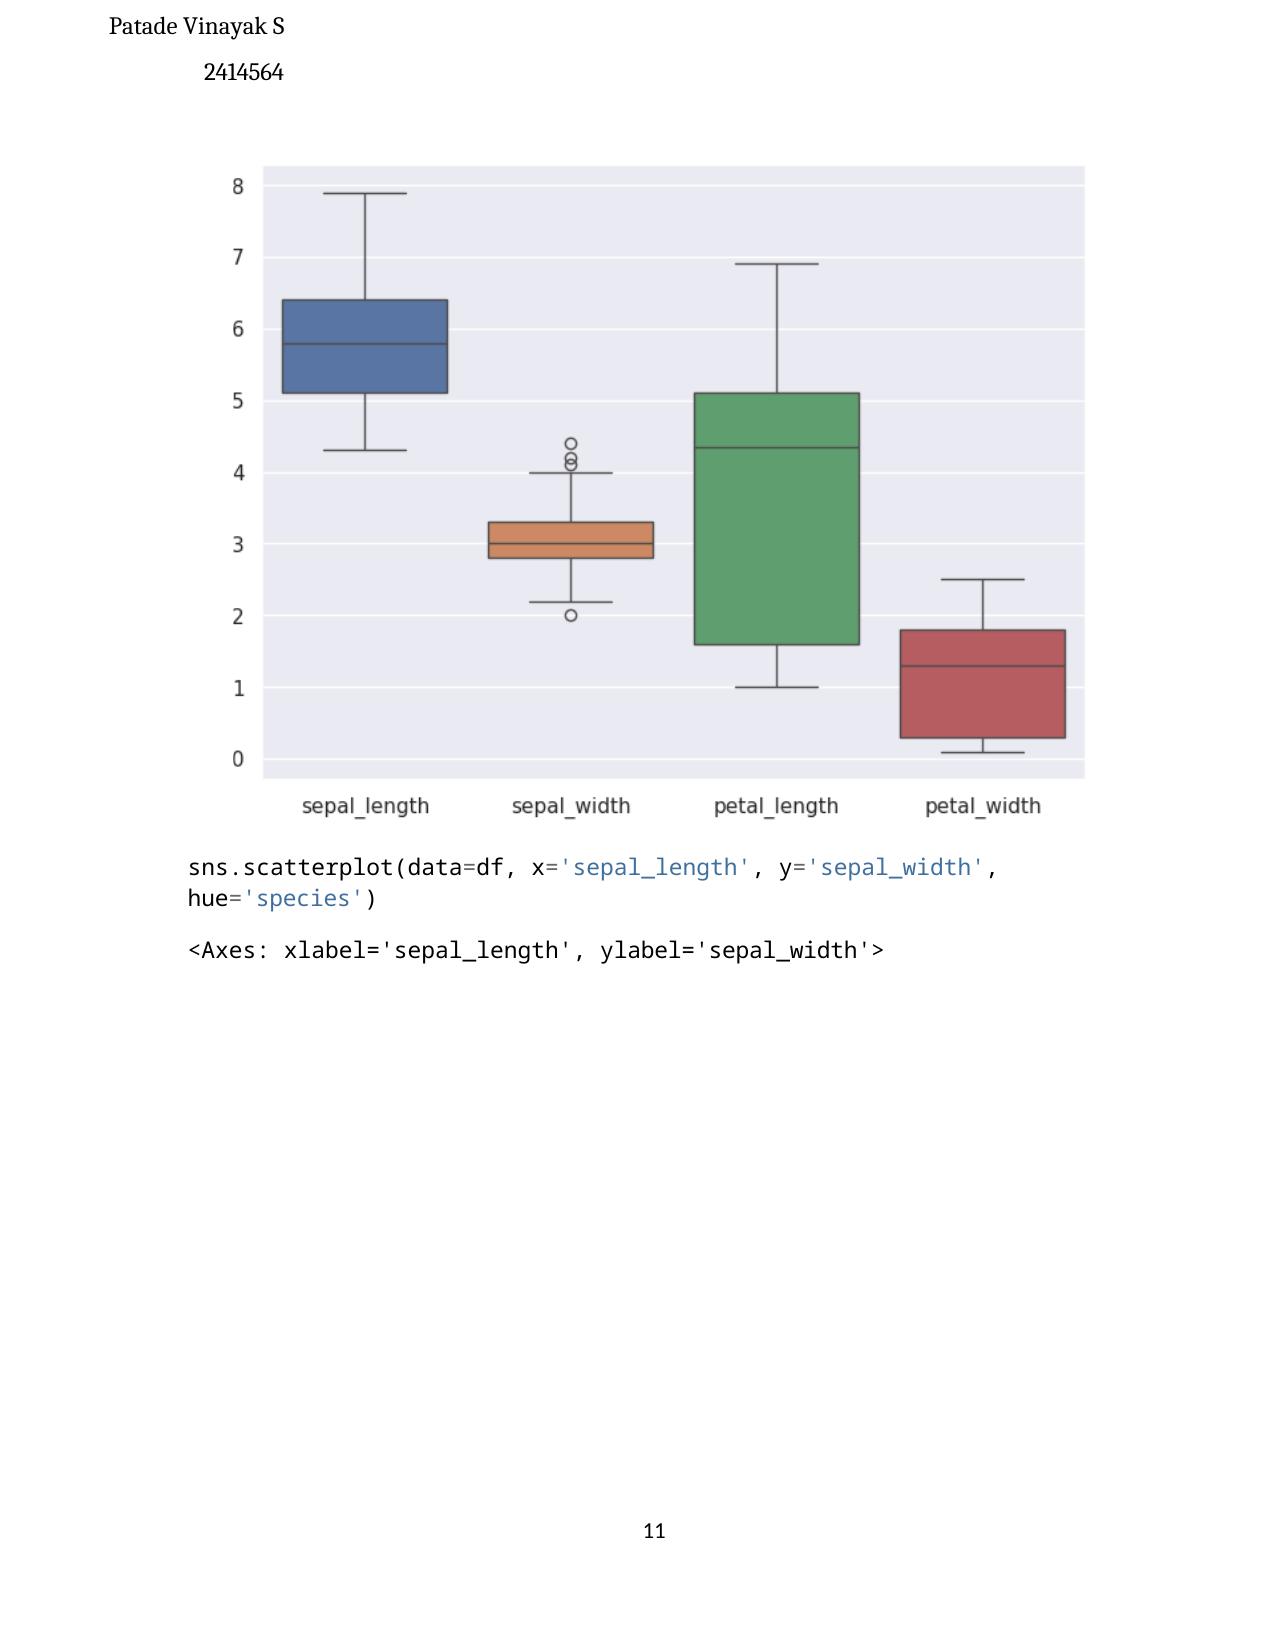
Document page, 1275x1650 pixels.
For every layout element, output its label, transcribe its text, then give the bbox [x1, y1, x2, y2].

text sns.scatterplot(data=df, x='sepal_length', y='sepal_width', hue='species') [187, 851, 1137, 913]
text <Axes: xlabel='sepal_length', ylabel='sepal_width'> [187, 934, 1137, 966]
picture [233, 165, 1086, 820]
